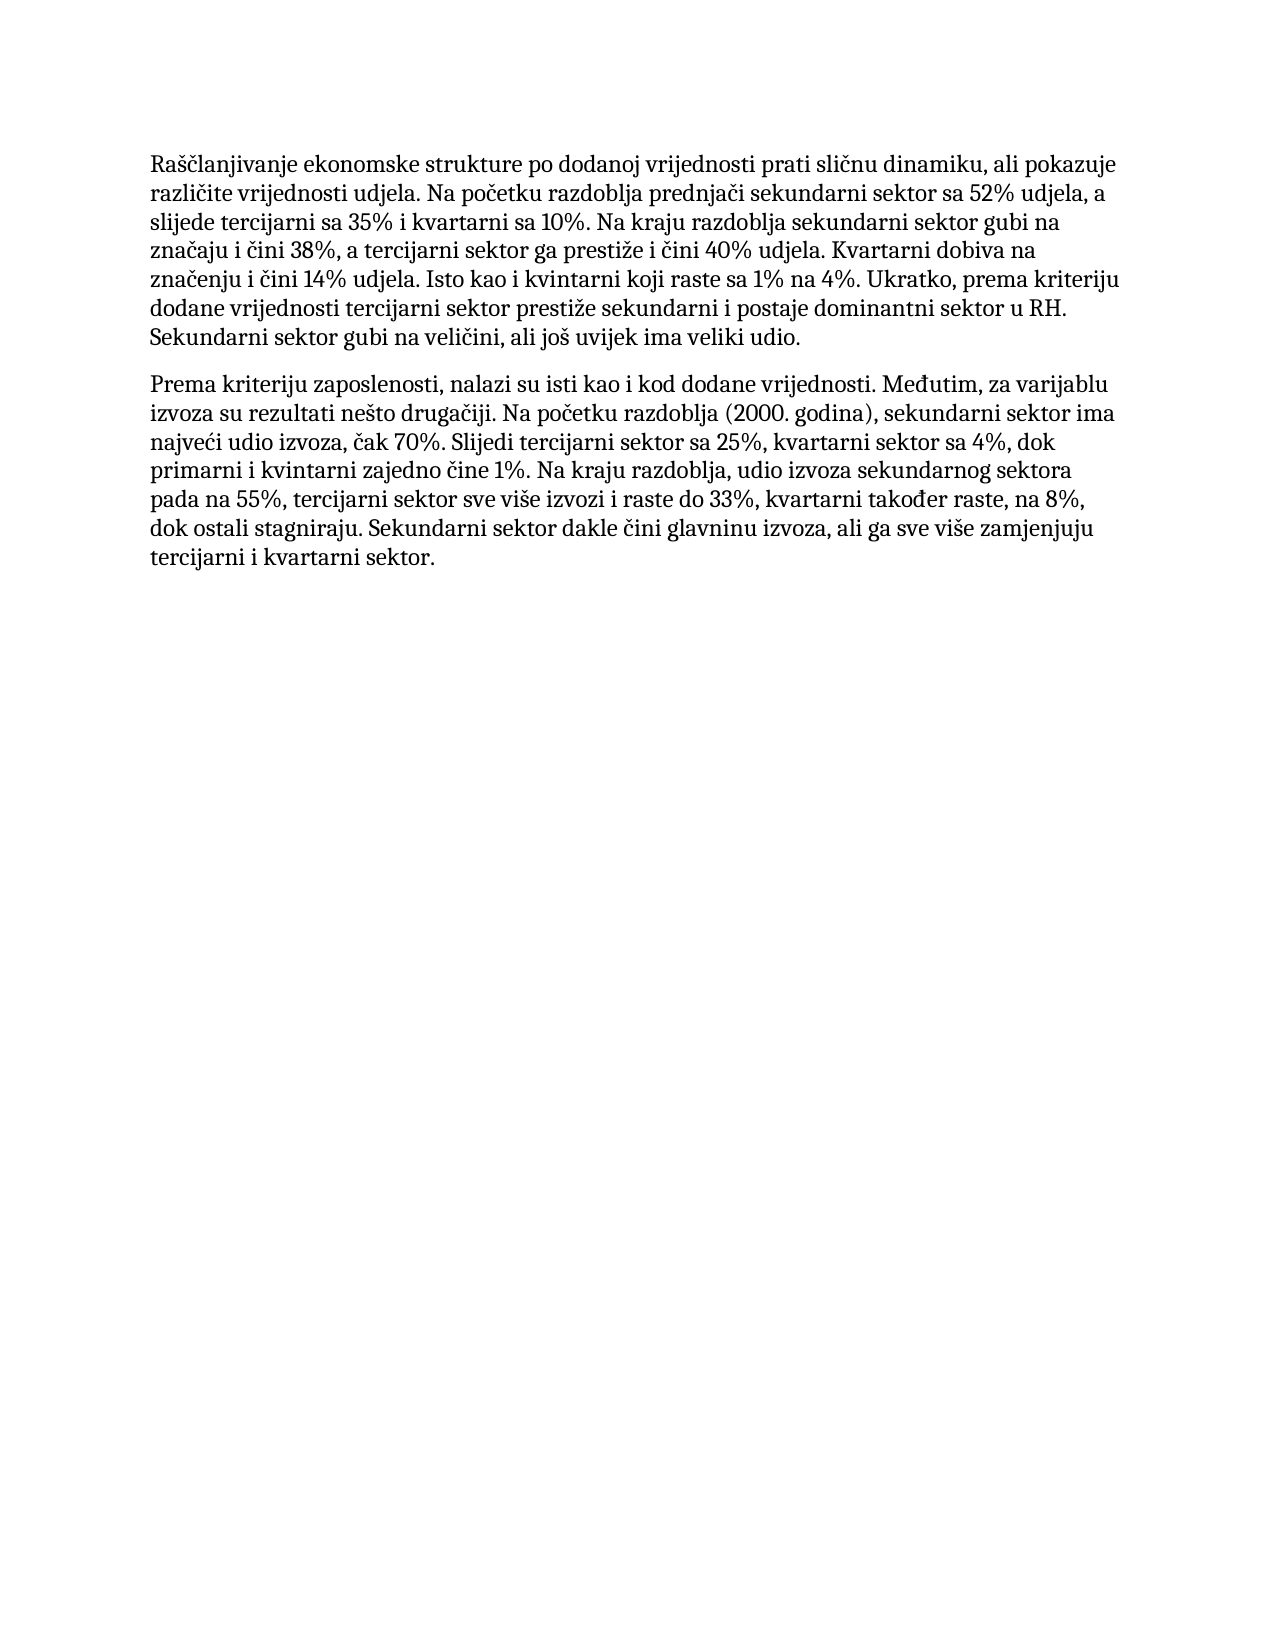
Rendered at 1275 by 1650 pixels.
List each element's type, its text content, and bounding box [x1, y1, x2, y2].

text Raščlanjivanje ekonomske strukture po dodanoj vrijednosti prati sličnu dinamiku, ali pokazuje različite vrijednosti udjela. Na početku razdoblja prednjači sekundarni sektor sa 52% udjela, a slijede tercijarni sa 35% i kvartarni sa 10%. Na kraju razdoblja sekundarni sektor gubi na značaju i čini 38%, a tercijarni sektor ga prestiže i čini 40% udjela. Kvartarni dobiva na značenju i čini 14% udjela. Isto kao i kvintarni koji raste sa 1% na 4%. Ukratko, prema kriteriju dodane vrijednosti tercijarni sektor prestiže sekundarni i postaje dominantni sektor u RH. Sekundarni sektor gubi na veličini, ali još uvijek ima veliki udio. [150, 150, 1125, 351]
text Prema kriteriju zaposlenosti, nalazi su isti kao i kod dodane vrijednosti. Međutim, za varijablu izvoza su rezultati nešto drugačiji. Na početku razdoblja (2000. godina), sekundarni sektor ima najveći udio izvoza, čak 70%. Slijedi tercijarni sektor sa 25%, kvartarni sektor sa 4%, dok primarni i kvintarni zajedno čine 1%. Na kraju razdoblja, udio izvoza sekundarnog sektora pada na 55%, tercijarni sektor sve više izvozi i raste do 33%, kvartarni također raste, na 8%, dok ostali stagniraju. Sekundarni sektor dakle čini glavninu izvoza, ali ga sve više zamjenjuju tercijarni i kvartarni sektor. [150, 370, 1125, 571]
